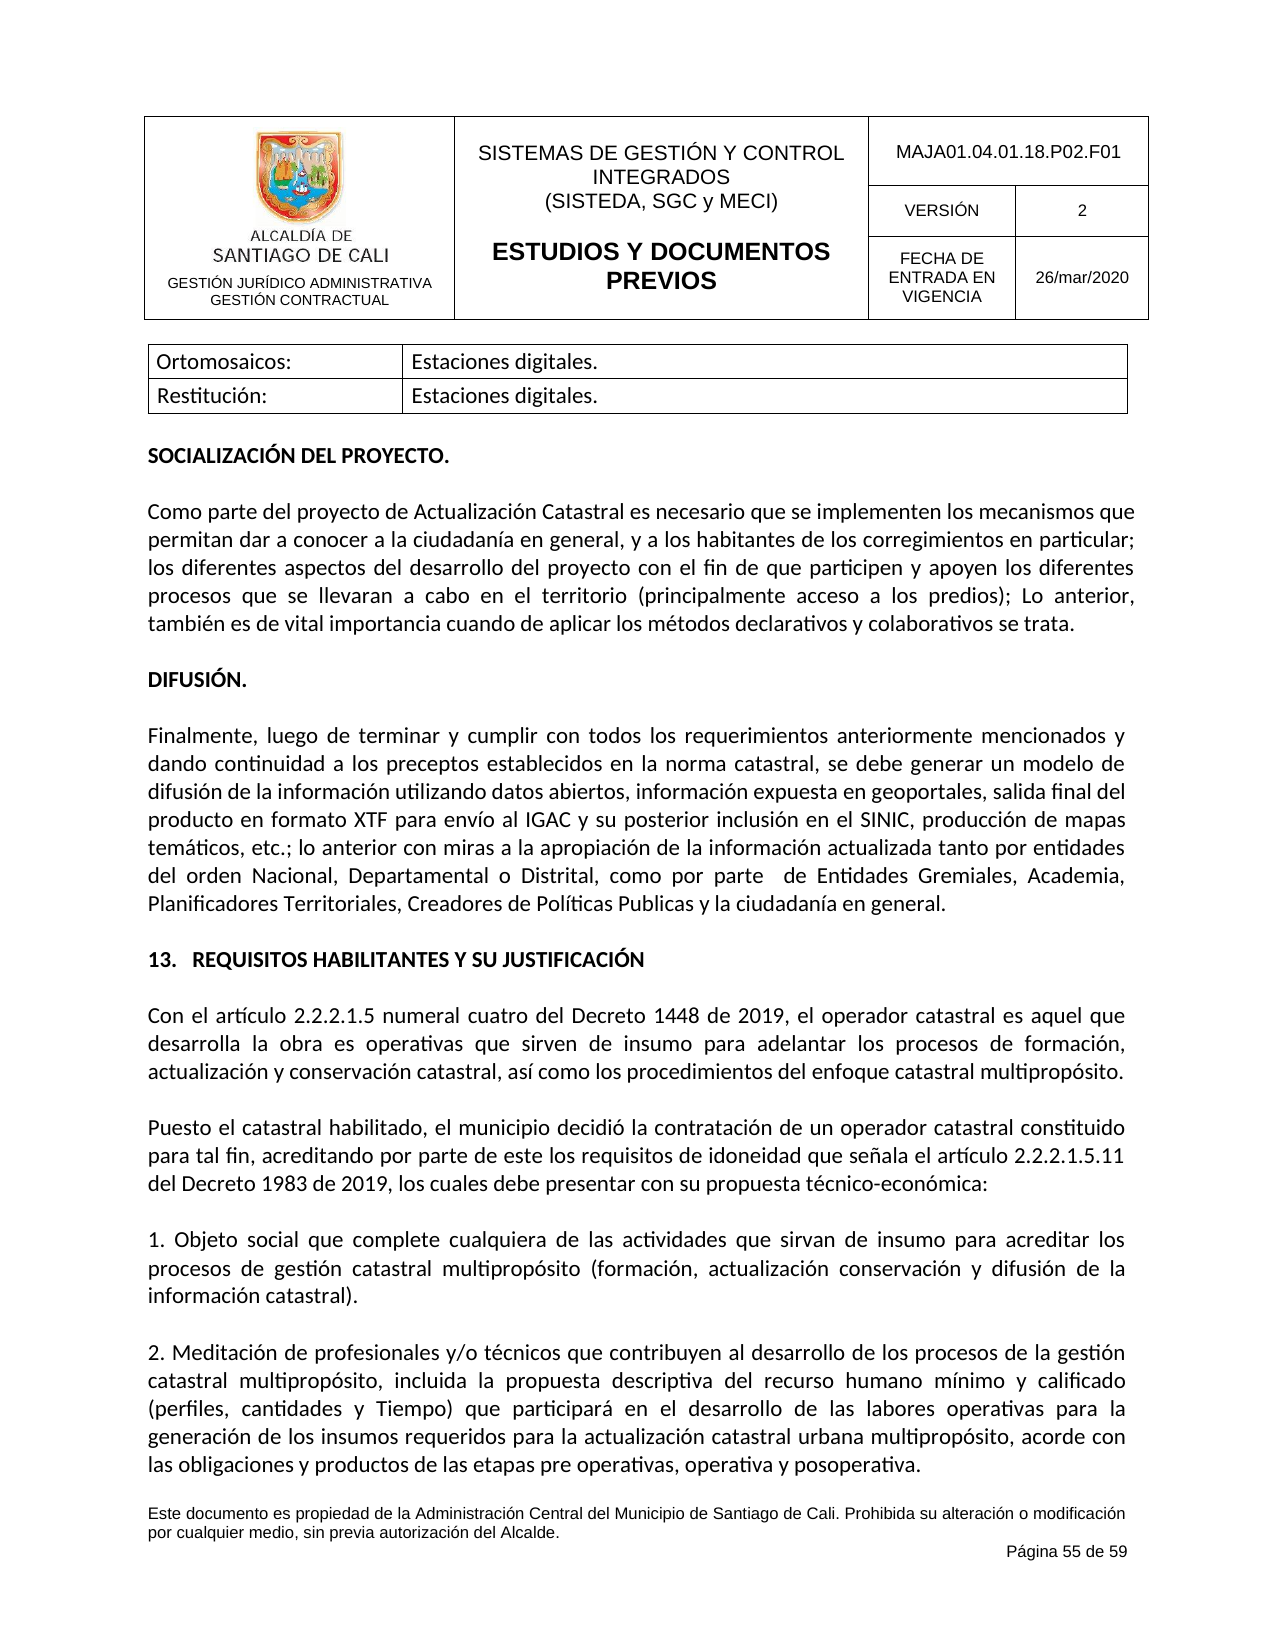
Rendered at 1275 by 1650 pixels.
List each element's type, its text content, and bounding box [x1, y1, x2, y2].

table_cell Ortomosaicos: [149, 345, 402, 378]
text 1. Objeto social que complete cualquiera de las actividades que sirvan de insumo para acreditar los procesos de gestión catastral multipropósito (formación, actualización conservación y difusión de la información catastral). [148, 1226, 1127, 1310]
subtitle SOCIALIZACIÓN DEL PROYECTO. [148, 441, 1127, 469]
text Puesto el catastral habilitado, el municipio decidió la contratación de un operador catastral constituido para tal fin, acreditando por parte de este los requisitos de idoneidad que señala el artículo 2.2.2.1.5.11 del Decreto 1983 de 2019, los cuales debe presentar con su propuesta técnico-económica: [148, 1113, 1127, 1198]
table_cell Restitución: [149, 379, 402, 412]
subtitle REQUISITOS HABILITANTES Y SU JUSTIFICACIÓN [148, 945, 1127, 973]
table_cell Estaciones digitales. [403, 345, 1127, 378]
text Con el artículo 2.2.2.1.5 numeral cuatro del Decreto 1448 de 2019, el operador catastral es aquel que desarrolla la obra es operativas que sirven de insumo para adelantar los procesos de formación, actualización y conservación catastral, así como los procedimientos del enfoque catastral multipropósito. [148, 1001, 1127, 1086]
text Finalmente, luego de terminar y cumplir con todos los requerimientos anteriormente mencionados y dando continuidad a los preceptos establecidos en la norma catastral, se debe generar un modelo de difusión de la información utilizando datos abiertos, información expuesta en geoportales, salida final del producto en formato XTF para envío al IGAC y su posterior inclusión en el SINIC, producción de mapas temáticos, etc.; lo anterior con miras a la apropiación de la información actualizada tanto por entidades del orden Nacional, Departamental o Distrital, como por parte de Entidades Gremiales, Academia, Planificadores Territoriales, Creadores de Políticas Publicas y la ciudadanía en general. [148, 721, 1127, 917]
text 2. Meditación de profesionales y/o técnicos que contribuyen al desarrollo de los procesos de la gestión catastral multipropósito, incluida la propuesta descriptiva del recurso humano mínimo y calificado (perfiles, cantidades y Tiempo) que participará en el desarrollo de las labores operativas para la generación de los insumos requeridos para la actualización catastral urbana multipropósito, acorde con las obligaciones y productos de las etapas pre operativas, operativa y posoperativa. [148, 1338, 1127, 1478]
text Como parte del proyecto de Actualización Catastral es necesario que se implementen los mecanismos que permitan dar a conocer a la ciudadanía en general, y a los habitantes de los corregimientos en particular; los diferentes aspectos del desarrollo del proyecto con el fin de que participen y apoyen los diferentes procesos que se llevaran a cabo en el territorio (principalmente acceso a los predios); Lo anterior, también es de vital importancia cuando de aplicar los métodos declarativos y colaborativos se trata. [147, 497, 1137, 637]
subtitle DIFUSIÓN. [148, 665, 1127, 693]
picture [211, 127, 389, 264]
table_cell Estaciones digitales. [403, 379, 1127, 412]
